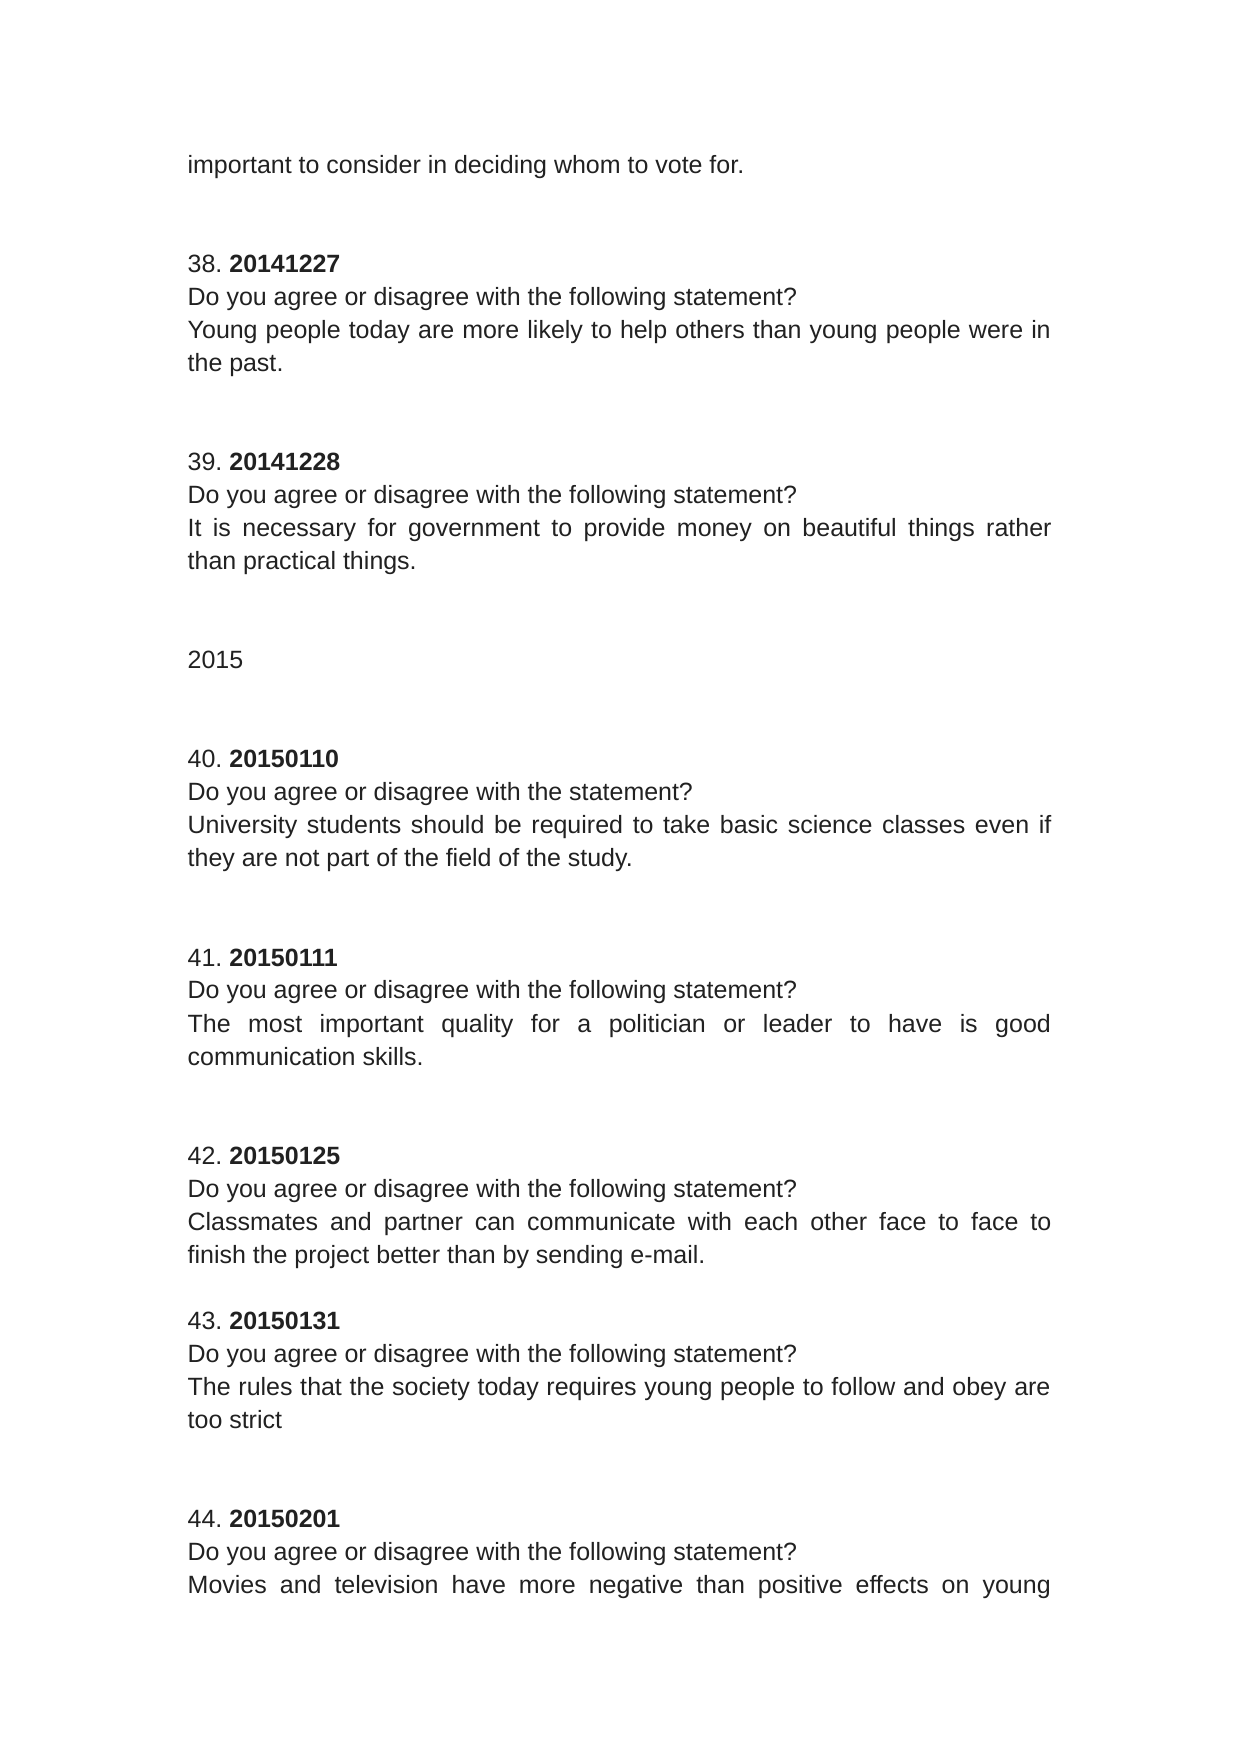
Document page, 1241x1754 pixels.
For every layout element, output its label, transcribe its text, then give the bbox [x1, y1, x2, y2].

text Young people today are more likely to help others than young people were in the past. [187, 315, 1053, 377]
text 2015 [187, 645, 1053, 674]
text It is necessary for government to provide money on beautiful things rather than practical things. [187, 513, 1053, 575]
text 40. 20150110 [187, 744, 1053, 773]
text Do you agree or disagree with the following statement? [187, 480, 1053, 509]
text The rules that the society today requires young people to follow and obey are too strict [187, 1372, 1053, 1433]
text 41. 20150111 [187, 942, 1053, 971]
text 44. 20150201 [187, 1504, 1053, 1533]
text Do you agree or disagree with the statement? [187, 777, 1053, 806]
text 43. 20150131 [187, 1306, 1053, 1334]
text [187, 1570, 1053, 1599]
text 38. 20141227 [187, 249, 1053, 278]
text Do you agree or disagree with the following statement? [187, 976, 1053, 1004]
text Do you agree or disagree with the following statement? [187, 1339, 1053, 1367]
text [187, 282, 1053, 311]
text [187, 1537, 1053, 1566]
text Classmates and partner can communicate with each other face to face to finish the project better than by sending e-mail. [187, 1207, 1053, 1268]
text 39. 20141228 [187, 447, 1053, 476]
text The most important quality for a politician or leader to have is good communication skills. [187, 1008, 1053, 1070]
text 42. 20150125 [187, 1141, 1053, 1169]
text University students should be required to take basic science classes even if they are not part of the field of the study. [187, 810, 1053, 872]
text Do you agree or disagree with the following statement? [187, 1174, 1053, 1202]
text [187, 150, 1053, 179]
